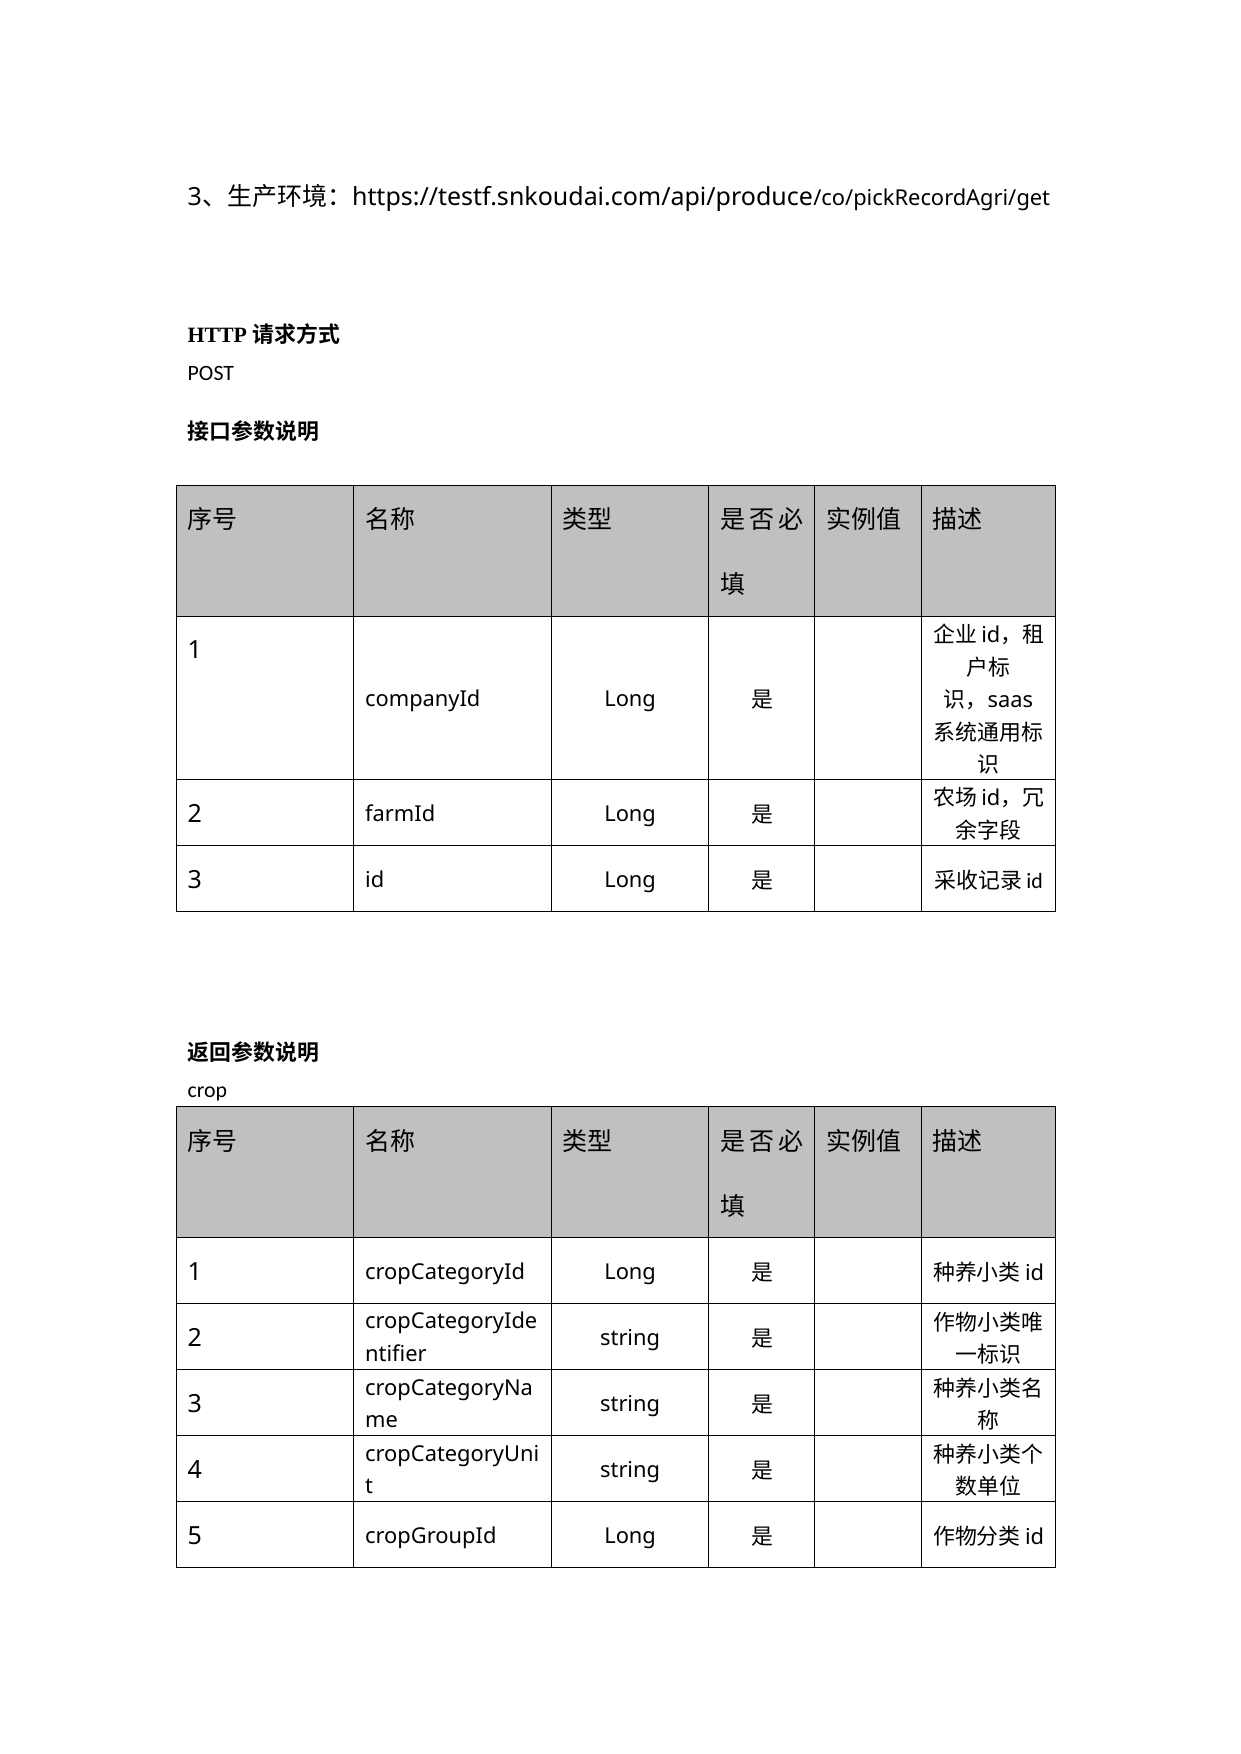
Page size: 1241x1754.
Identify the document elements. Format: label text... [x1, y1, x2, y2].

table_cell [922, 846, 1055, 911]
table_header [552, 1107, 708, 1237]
subtitle HTTP 请求方式 [187, 317, 1053, 349]
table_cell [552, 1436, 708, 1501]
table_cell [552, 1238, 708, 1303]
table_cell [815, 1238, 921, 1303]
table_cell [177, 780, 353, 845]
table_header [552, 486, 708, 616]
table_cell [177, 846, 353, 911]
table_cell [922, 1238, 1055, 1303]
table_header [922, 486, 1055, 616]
text 3、生产环境：https://testf.snkoudai.com/api/produce/co/pickRecordAgri/get [187, 162, 1053, 227]
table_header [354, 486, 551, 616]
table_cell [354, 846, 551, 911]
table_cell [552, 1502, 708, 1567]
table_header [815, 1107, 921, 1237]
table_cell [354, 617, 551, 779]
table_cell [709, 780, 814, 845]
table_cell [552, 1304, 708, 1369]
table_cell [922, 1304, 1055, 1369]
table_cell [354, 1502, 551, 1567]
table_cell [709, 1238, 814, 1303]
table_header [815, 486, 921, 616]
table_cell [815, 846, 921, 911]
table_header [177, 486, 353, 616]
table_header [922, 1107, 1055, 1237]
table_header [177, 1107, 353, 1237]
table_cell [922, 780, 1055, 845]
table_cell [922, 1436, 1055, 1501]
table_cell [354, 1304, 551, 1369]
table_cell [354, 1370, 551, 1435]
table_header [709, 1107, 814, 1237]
subtitle 接口参数说明 [187, 413, 1053, 446]
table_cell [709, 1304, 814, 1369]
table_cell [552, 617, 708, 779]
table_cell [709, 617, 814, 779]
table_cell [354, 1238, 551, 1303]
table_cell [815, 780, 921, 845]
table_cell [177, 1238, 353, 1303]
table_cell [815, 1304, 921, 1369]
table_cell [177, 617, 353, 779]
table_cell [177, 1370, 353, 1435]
text crop [187, 1073, 1053, 1106]
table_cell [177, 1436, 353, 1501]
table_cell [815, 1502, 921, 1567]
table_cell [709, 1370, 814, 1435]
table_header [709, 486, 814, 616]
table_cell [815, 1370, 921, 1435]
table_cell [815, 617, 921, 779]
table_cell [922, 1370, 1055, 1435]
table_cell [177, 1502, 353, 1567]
subtitle 返回参数说明 [187, 1035, 1053, 1067]
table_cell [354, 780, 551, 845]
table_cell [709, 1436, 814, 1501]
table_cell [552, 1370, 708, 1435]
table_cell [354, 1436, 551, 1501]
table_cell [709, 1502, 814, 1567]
text POST [187, 356, 1053, 388]
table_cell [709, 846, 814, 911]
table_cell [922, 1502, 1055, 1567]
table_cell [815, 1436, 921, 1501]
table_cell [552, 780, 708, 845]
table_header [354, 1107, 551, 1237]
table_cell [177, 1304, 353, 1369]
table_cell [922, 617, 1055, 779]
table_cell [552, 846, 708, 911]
